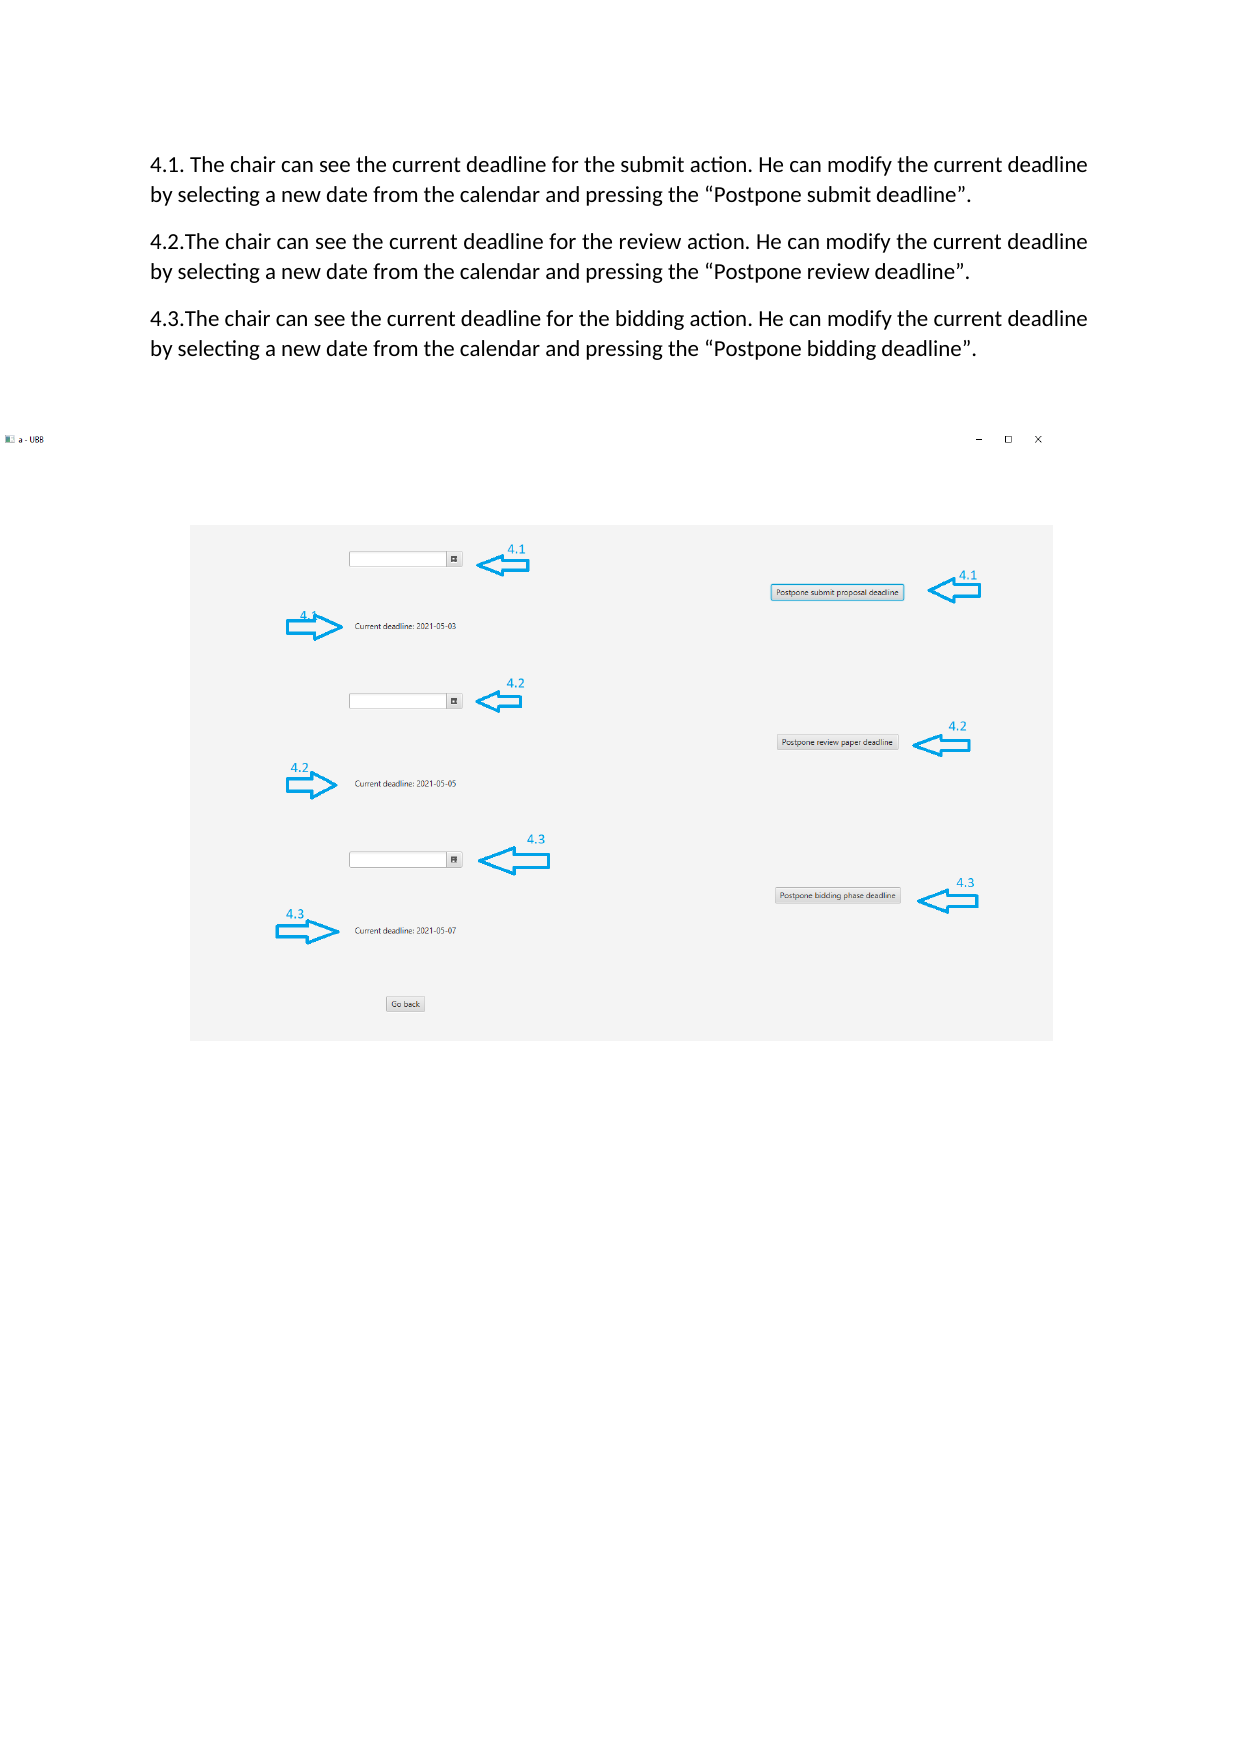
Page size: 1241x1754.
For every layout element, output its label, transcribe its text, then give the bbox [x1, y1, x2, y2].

text 4.3.The chair can see the current deadline for the bidding action. He can modify the current deadline by selecting a new date from the calendar and pressing the “Postpone bidding deadline”. [150, 304, 1090, 362]
text 4.1. The chair can see the current deadline for the submit action. He can modify the current deadline by selecting a new date from the calendar and pressing the “Postpone submit deadline”. [150, 150, 1090, 208]
picture [0, 431, 1241, 1041]
text 4.2.The chair can see the current deadline for the review action. He can modify the current deadline by selecting a new date from the calendar and pressing the “Postpone review deadline”. [150, 227, 1090, 285]
